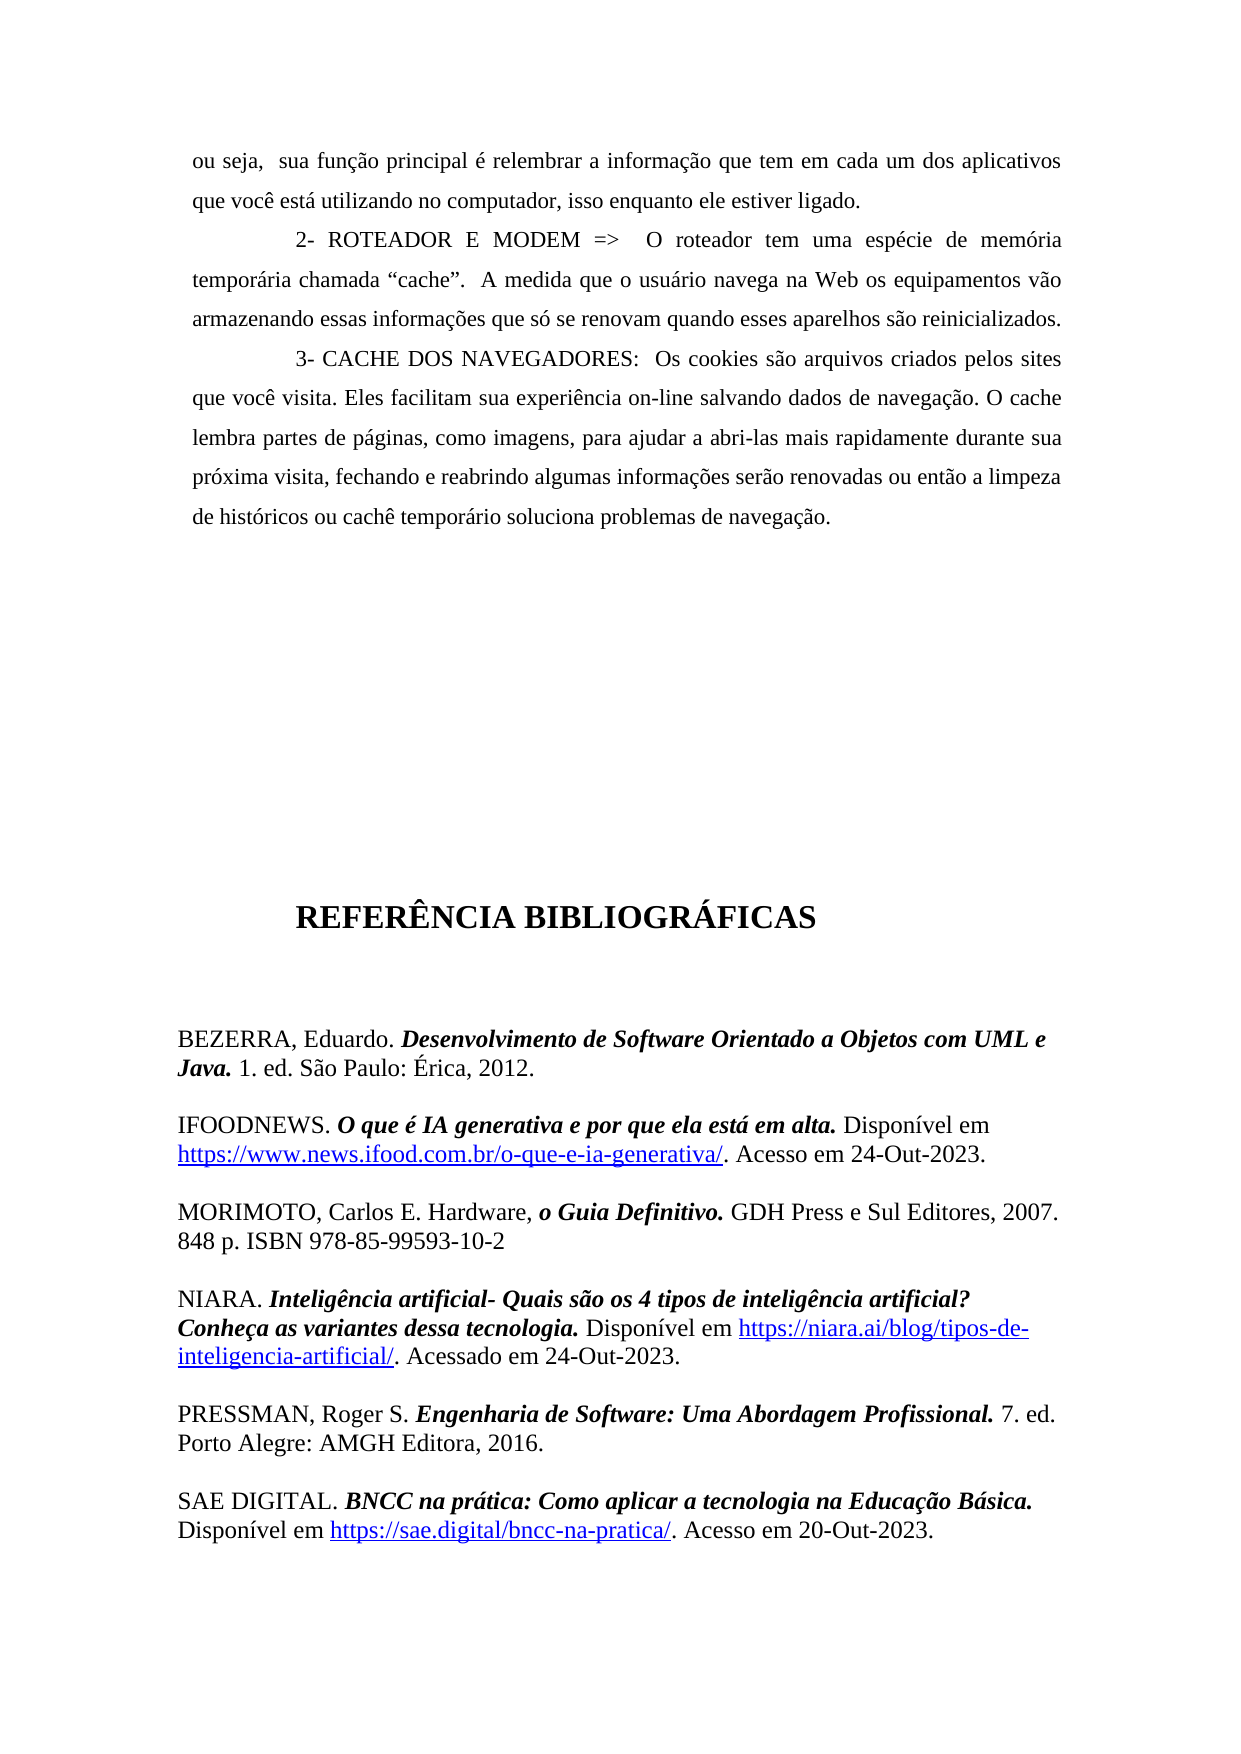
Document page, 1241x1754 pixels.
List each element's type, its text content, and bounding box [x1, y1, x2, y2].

text 3- CACHE DOS NAVEGADORES: Os cookies são arquivos criados pelos sites que você visita. Eles facilitam sua experiência on-line salvando dados de navegação. O cache lembra partes de páginas, como imagens, para ajudar a abri-las mais rapidamente durante sua próxima visita, fechando e reabrindo algumas informações serão renovadas ou então a limpeza de históricos ou cachê temporário soluciona problemas de navegação. [192, 345, 1063, 529]
text SAE DIGITAL. BNCC na prática: Como aplicar a tecnologia na Educação Básica. Disponível em https://sae.digital/bncc-na-pratica/. Acesso em 20-Out-2023. [177, 1486, 1063, 1543]
text 2- ROTEADOR E MODEM => O roteador tem uma espécie de memória temporária chamada “cache”. A medida que o usuário navega na Web os equipamentos vão armazenando essas informações que só se renovam quando esses aparelhos são reinicializados. [192, 227, 1063, 332]
text BEZERRA, Eduardo. Desenvolvimento de Software Orientado a Objetos com UML e Java. 1. ed. São Paulo: Érica, 2012. [177, 1024, 1063, 1081]
text IFOODNEWS. O que é IA generativa e por que ela está em alta. Disponível em https://www.news.ifood.com.br/o-que-e-ia-generativa/. Acesso em 24-Out-2023. [177, 1111, 1063, 1168]
text PRESSMAN, Roger S. Engenharia de Software: Uma Abordagem Profissional. 7. ed. Porto Alegre: AMGH Editora, 2016. [177, 1399, 1063, 1457]
text REFERÊNCIA BIBLIOGRÁFICAS [192, 898, 1063, 936]
text NIARA. Inteligência artificial- Quais são os 4 tipos de inteligência artificial? Conheça as variantes dessa tecnologia. Disponível em https://niara.ai/blog/tipos-de-inteligencia-artificial/. Acessado em 24-Out-2023. [177, 1284, 1063, 1370]
text MORIMOTO, Carlos E. Hardware, o Guia Definitivo. GDH Press e Sul Editores, 2007. 848 p. ISBN 978-85-99593-10-2 [177, 1197, 1063, 1255]
